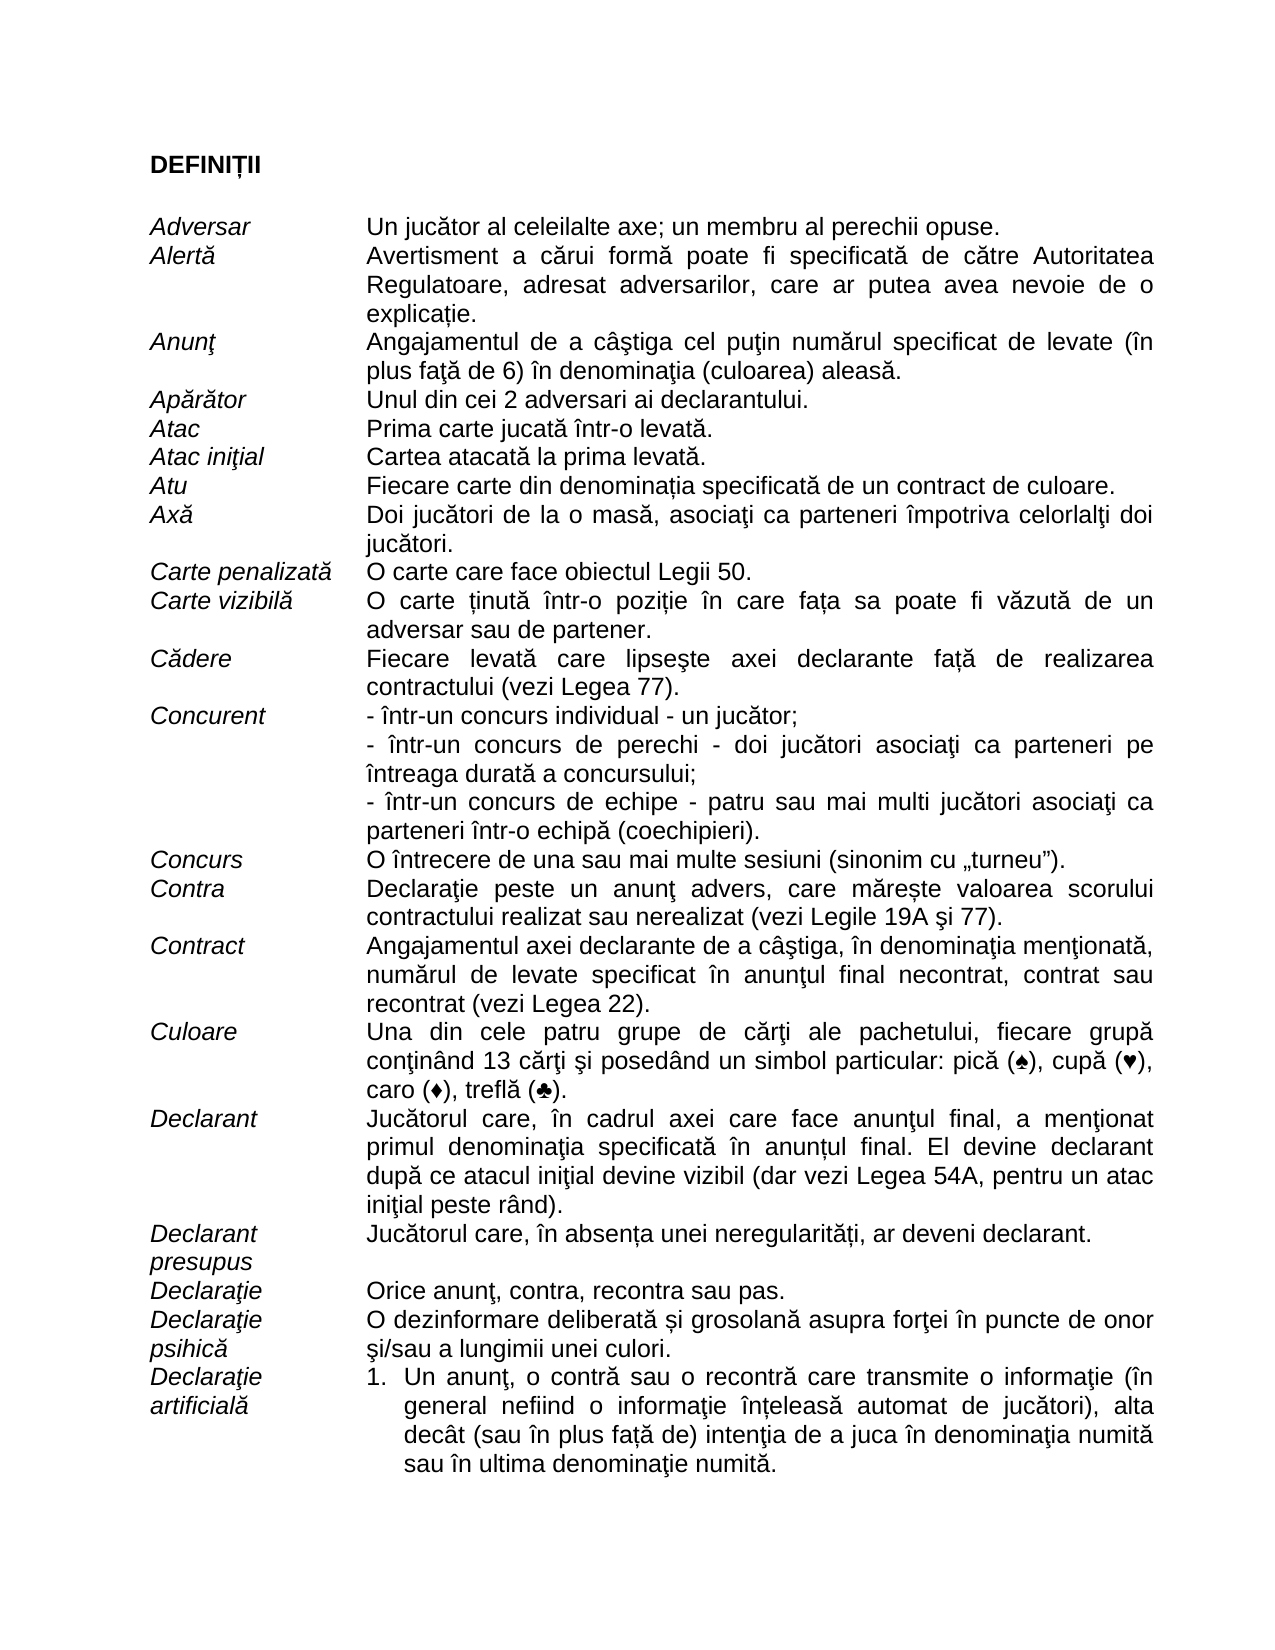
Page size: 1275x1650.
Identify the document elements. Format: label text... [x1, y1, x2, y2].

subtitle DEFINIȚII [150, 150, 1125, 179]
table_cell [138, 1362, 354, 1477]
table_cell Alertă [138, 241, 354, 327]
table_cell Unul din cei 2 adversari ai declarantului. [354, 385, 1167, 413]
table_cell O carte ținută într-o poziție în care fața sa poate fi văzută de un adversar sau de partener. [354, 586, 1167, 643]
table_cell Declarant [138, 1104, 354, 1218]
table_cell Apărător [138, 385, 354, 413]
table_cell Carte vizibilă [138, 586, 354, 643]
table_cell Angajamentul de a câştiga cel puţin numărul specificat de levate (în plus faţă de 6) în denominaţia (culoarea) aleasă. [354, 327, 1167, 385]
table_cell Jucătorul care, în absența unei neregularități, ar deveni declarant. [354, 1219, 1167, 1276]
table_cell O întrecere de una sau mai multe sesiuni (sinonim cu „turneu”). [354, 845, 1167, 873]
table_cell Una din cele patru grupe de cărţi ale pachetului, fiecare grupă conţinând 13 cărţi şi posedând un simbol particular: pică (♠), cupă (♥), caro (♦), treflă (♣). [354, 1017, 1167, 1103]
table_cell Carte penalizată [138, 557, 354, 586]
table_cell Atac [138, 414, 354, 442]
table_cell Doi jucători de la o masă, asociaţi ca parteneri împotriva celorlalţi doi jucători. [354, 500, 1167, 557]
table_cell Prima carte jucată într-o levată. [354, 414, 1167, 442]
table_header Adversar [138, 212, 354, 241]
table_cell Anunţ [138, 327, 354, 385]
table_header Un jucător al celeilalte axe; un membru al perechii opuse. [354, 212, 1167, 241]
table_cell Cartea atacată la prima levată. [354, 442, 1167, 471]
table_cell Declarant presupus [138, 1219, 354, 1276]
table_cell Declaraţie peste un anunţ advers, care mărește valoarea scorului contractului realizat sau nerealizat (vezi Legile 19A şi 77). [354, 874, 1167, 931]
table_cell Jucătorul care, în cadrul axei care face anunţul final, a menţionat primul denominaţia specificată în anunțul final. El devine declarant după ce atacul iniţial devine vizibil (dar vezi Legea 54A, pentru un atac iniţial peste rând). [354, 1104, 1167, 1218]
table_cell Declaraţie psihică [138, 1305, 354, 1362]
table_cell Declaraţie [138, 1276, 354, 1305]
table_cell Axă [138, 500, 354, 557]
table_cell Avertisment a cărui formă poate fi specificată de către Autoritatea Regulatoare, adresat adversarilor, care ar putea avea nevoie de o explicație. [354, 241, 1167, 327]
table_cell Contra [138, 874, 354, 931]
table_cell O dezinformare deliberată și grosolană asupra forţei în puncte de onor şi/sau a lungimii unei culori. [354, 1305, 1167, 1362]
table_cell Atac iniţial [138, 442, 354, 471]
table_cell Atu [138, 471, 354, 500]
table_cell O carte care face obiectul Legii 50. [354, 557, 1167, 586]
table_cell - într-un concurs individual - un jucător; - într-un concurs de perechi - doi jucători asociaţi ca parteneri pe întreaga durată a concursului; - într-un concurs de echipe - patru sau mai multi jucători asociaţi ca parteneri într-o echipă (coechipieri). [354, 701, 1167, 845]
table_cell Contract [138, 931, 354, 1017]
table_cell Fiecare levată care lipseşte axei declarante față de realizarea contractului (vezi Legea 77). [354, 644, 1167, 701]
table_cell Concurent [138, 701, 354, 845]
table_cell Fiecare carte din denominația specificată de un contract de culoare. [354, 471, 1167, 500]
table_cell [354, 1362, 1167, 1477]
table_cell Angajamentul axei declarante de a câştiga, în denominaţia menţionată, numărul de levate specificat în anunţul final necontrat, contrat sau recontrat (vezi Legea 22). [354, 931, 1167, 1017]
table_cell Culoare [138, 1017, 354, 1103]
table_cell Orice anunţ, contra, recontra sau pas. [354, 1276, 1167, 1305]
table_cell Cădere [138, 644, 354, 701]
table_cell Concurs [138, 845, 354, 873]
